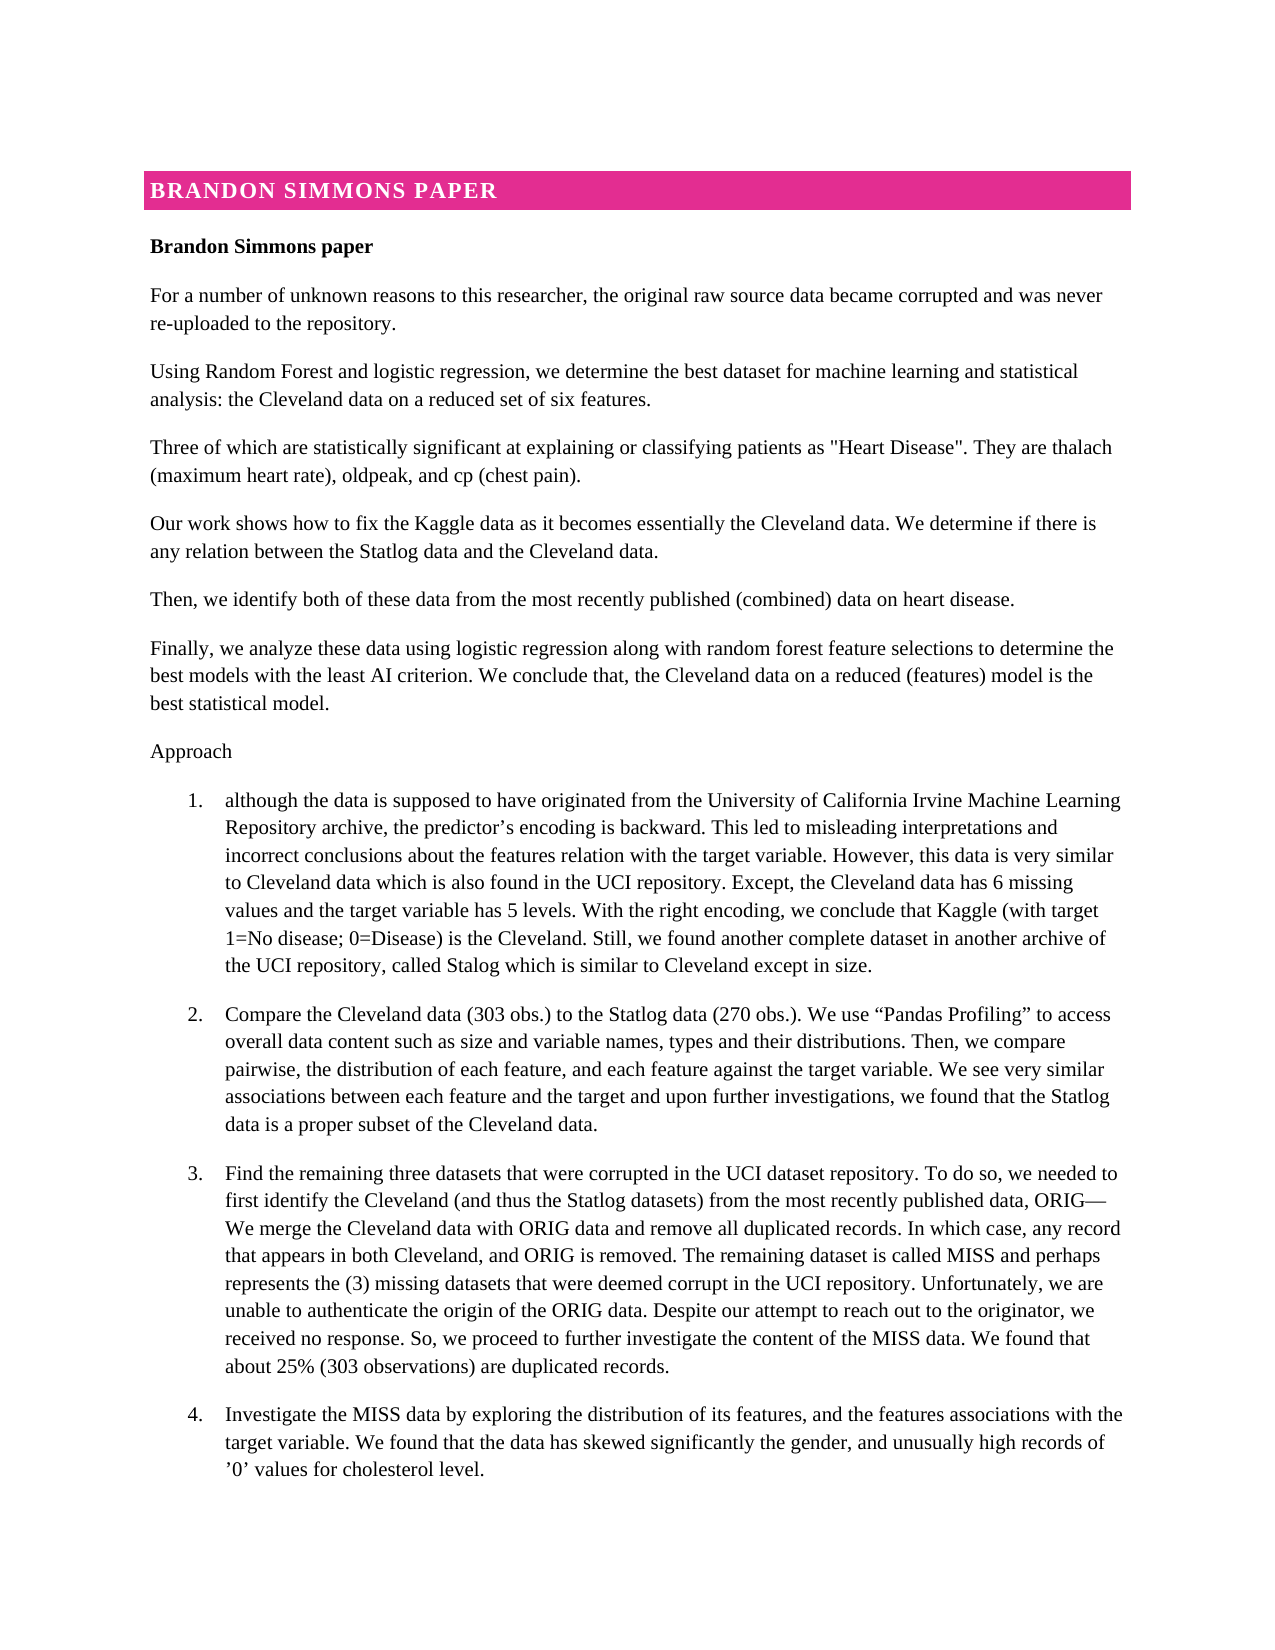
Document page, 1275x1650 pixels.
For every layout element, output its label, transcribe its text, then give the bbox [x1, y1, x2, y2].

list Compare the Cleveland data (303 obs.) to the Statlog data (270 obs.). We use “Pandas Profiling” to access overall data content such as size and variable names, types and their distributions. Then, we compare pairwise, the distribution of each feature, and each feature against the target variable. We see very similar associations between each feature and the target and upon further investigations, we found that the Statlog data is a proper subset of the Cleveland data. [187, 1002, 1125, 1136]
text Using Random Forest and logistic regression, we determine the best dataset for machine learning and statistical analysis: the Cleveland data on a reduced set of six features. [150, 359, 1125, 411]
subtitle Brandon Simmons Paper [150, 177, 1125, 203]
text Approach [150, 739, 1125, 763]
list Investigate the MISS data by exploring the distribution of its features, and the features associations with the target variable. We found that the data has skewed significantly the gender, and unusually high records of ’0’ values for cholesterol level. [187, 1402, 1125, 1481]
list Find the remaining three datasets that were corrupted in the UCI dataset repository. To do so, we needed to first identify the Cleveland (and thus the Statlog datasets) from the most recently published data, ORIG—We merge the Cleveland data with ORIG data and remove all duplicated records. In which case, any record that appears in both Cleveland, and ORIG is removed. The remaining dataset is called MISS and perhaps represents the (3) missing datasets that were deemed corrupt in the UCI repository. Unfortunately, we are unable to authenticate the origin of the ORIG data. Despite our attempt to reach out to the originator, we received no response. So, we proceed to further investigate the content of the MISS data. We found that about 25% (303 observations) are duplicated records. [187, 1160, 1125, 1378]
text Three of which are statistically significant at explaining or classifying patients as "Heart Disease". They are thalach (maximum heart rate), oldpeak, and cp (chest pain). [150, 435, 1125, 487]
text Finally, we analyze these data using logistic regression along with random forest feature selections to determine the best models with the least AI criterion. We conclude that, the Cleveland data on a reduced (features) model is the best statistical model. [150, 635, 1125, 715]
list although the data is supposed to have originated from the University of California Irvine Machine Learning Repository archive, the predictor’s encoding is backward. This led to misleading interpretations and incorrect conclusions about the features relation with the target variable. However, this data is very similar to Cleveland data which is also found in the UCI repository. Except, the Cleveland data has 6 missing values and the target variable has 5 levels. With the right encoding, we conclude that Kaggle (with target 1=No disease; 0=Disease) is the Cleveland. Still, we found another complete dataset in another archive of the UCI repository, called Stalog which is similar to Cleveland except in size. [187, 787, 1125, 977]
text Brandon Simmons paper [150, 234, 1125, 258]
text Our work shows how to fix the Kaggle data as it becomes essentially the Cleveland data. We determine if there is any relation between the Statlog data and the Cleveland data. [150, 511, 1125, 563]
text For a number of unknown reasons to this researcher, the original raw source data became corrupted and was never re-uploaded to the repository. [150, 283, 1125, 334]
text Then, we identify both of these data from the most recently published (combined) data on heart disease. [150, 587, 1125, 611]
